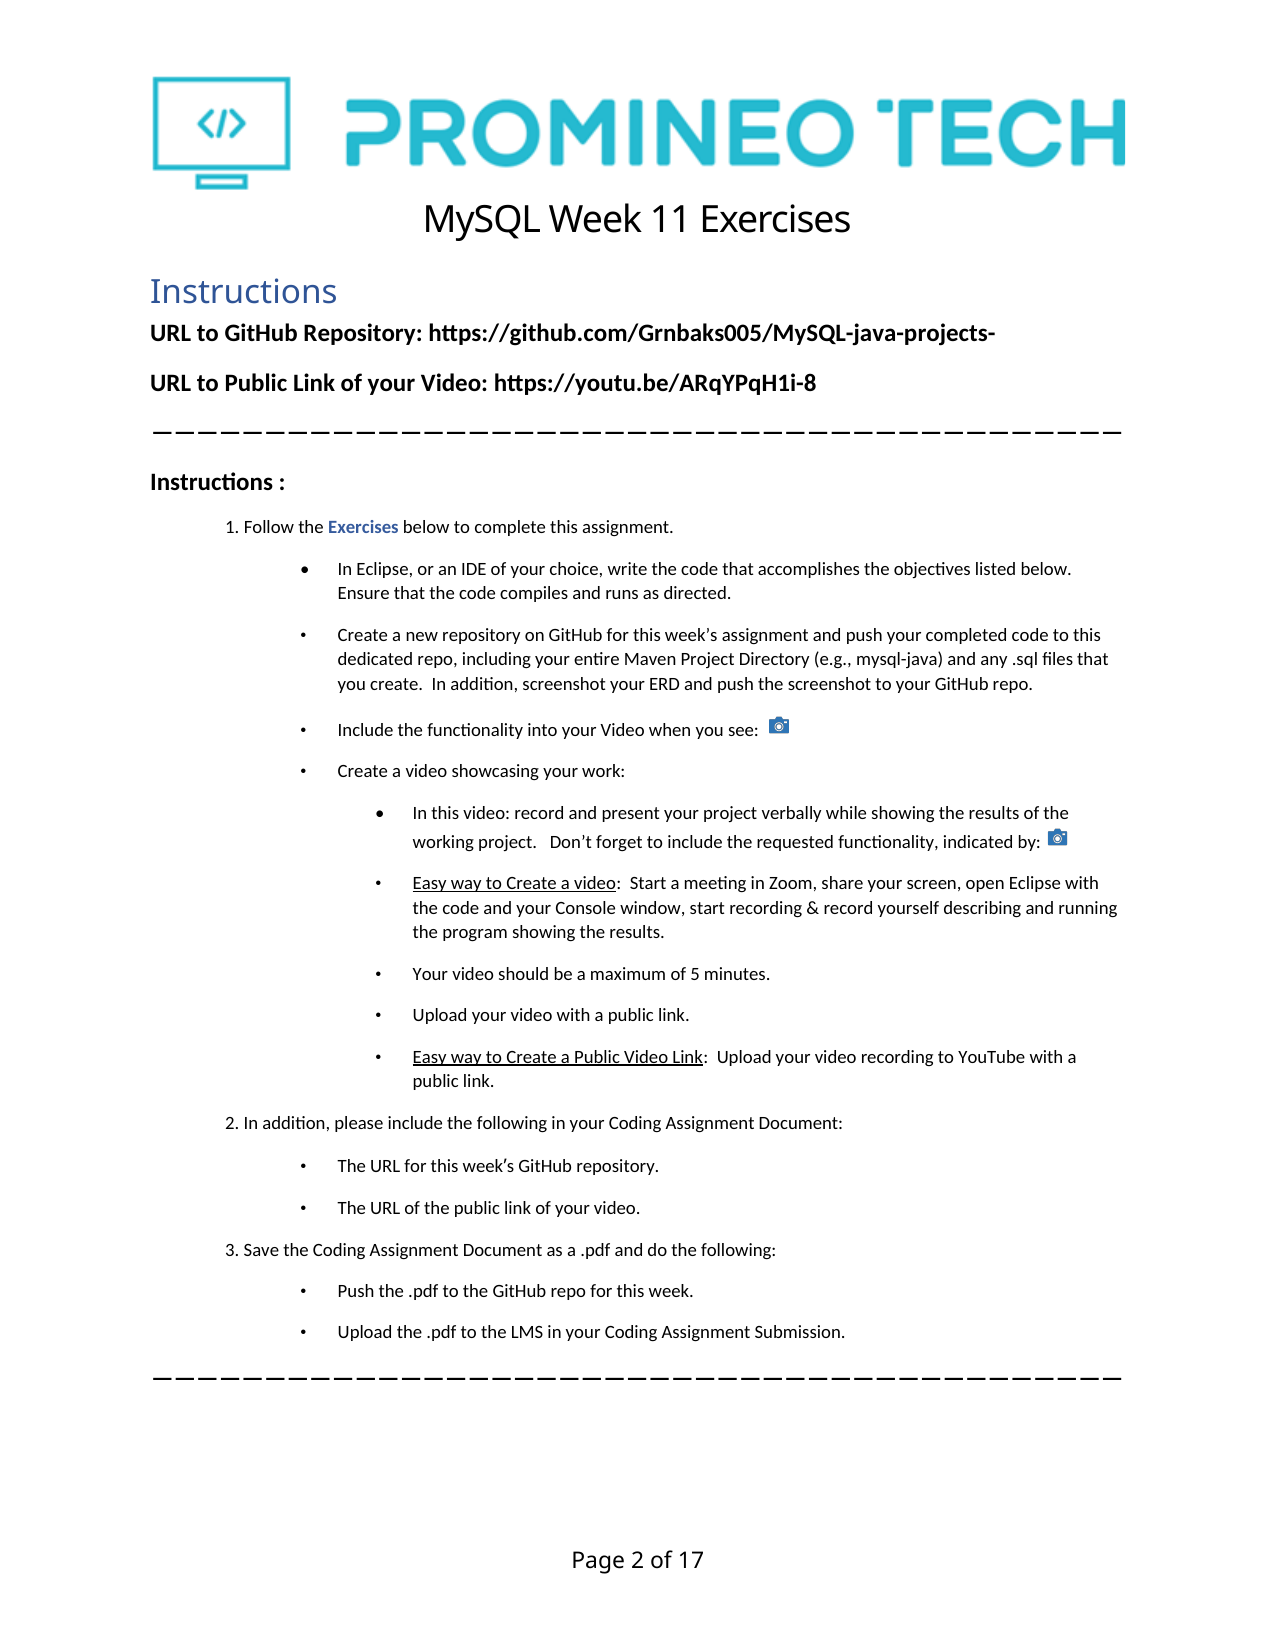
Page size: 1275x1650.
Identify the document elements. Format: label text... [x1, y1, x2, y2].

list In this video: record and present your project verbally while showing the results of the working project. Don’t forget to include the requested functionality, indicated by: [375, 801, 1125, 853]
list Upload your video with a public link. [375, 1003, 1125, 1026]
list Your video should be a maximum of 5 minutes. [375, 962, 1125, 985]
list The URL of the public link of your video. [300, 1196, 1125, 1219]
list Upload the .pdf to the LMS in your Coding Assignment Submission. [300, 1320, 1125, 1343]
text URL to Public Link of your Video: https://youtu.be/ARqYPqH1i-8 [150, 367, 1125, 397]
list The URL for this week’s GitHub repository. [300, 1152, 1125, 1178]
text URL to GitHub Repository: https://github.com/Grnbaks005/MySQL-java-projects- [150, 317, 1125, 348]
list Push the .pdf to the GitHub repo for this week. [300, 1279, 1125, 1302]
list Create a new repository on GitHub for this week’s assignment and push your completed code to this dedicated repo, including your entire Maven Project Directory (e.g., mysql-java) and any .sql files that you create. In addition, screenshot your ERD and push the screenshot to your GitHub repo. [300, 623, 1125, 695]
picture [150, 75, 1125, 193]
text ——————————————————————————————————————————— [150, 416, 1125, 447]
text Instructions : [150, 466, 1125, 496]
text ——————————————————————————————————————————— [150, 1362, 1125, 1392]
list Easy way to Create a Public Video Link: Upload your video recording to YouTube with a public link. [375, 1045, 1125, 1092]
text 1. Follow the Exercises below to complete this assignment. [225, 516, 1125, 538]
subtitle Instructions [150, 268, 1125, 314]
text 3. Save the Coding Assignment Document as a .pdf and do the following: [225, 1238, 1125, 1261]
picture [767, 713, 791, 737]
list Include the functionality into your Video when you see: [300, 714, 1125, 741]
picture [1046, 825, 1069, 849]
list Easy way to Create a video: Start a meeting in Zoom, share your screen, open Eclipse with the code and your Console window, start recording & record yourself describing and running the program showing the results. [375, 871, 1125, 944]
list Create a video showcasing your work: [300, 759, 1125, 782]
list In Eclipse, or an IDE of your choice, write the code that accomplishes the objectives listed below. Ensure that the code compiles and runs as directed. [300, 557, 1125, 604]
text 2. In addition, please include the following in your Coding Assignment Document: [225, 1111, 1125, 1134]
